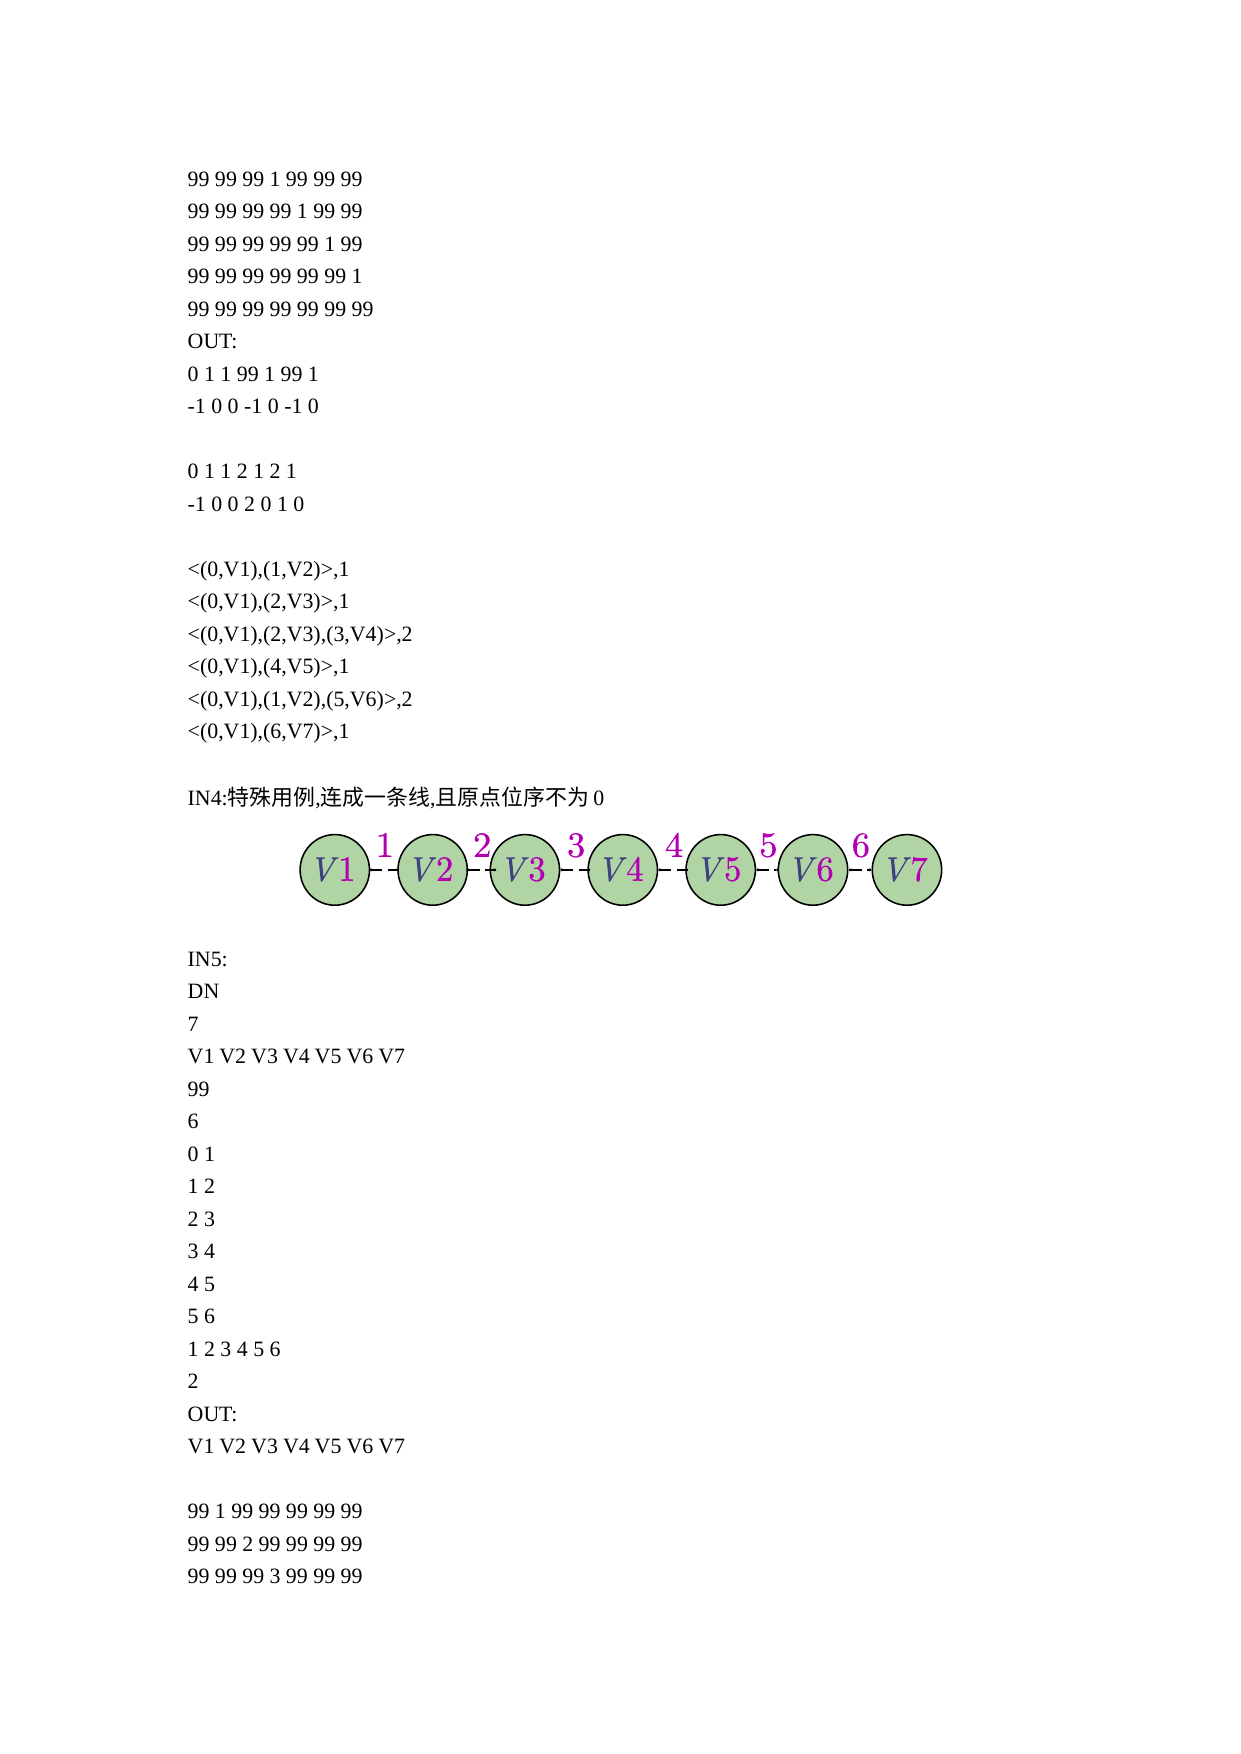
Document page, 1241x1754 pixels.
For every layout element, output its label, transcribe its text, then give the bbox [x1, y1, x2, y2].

text 99 1 99 99 99 99 99 [187, 1494, 1053, 1527]
text 6 [187, 1104, 1053, 1137]
text 99 99 99 1 99 99 99 [187, 162, 1053, 194]
text OUT: [187, 1397, 1053, 1429]
text <(0,V1),(6,V7)>,1 [187, 714, 1053, 747]
text 99 [187, 1072, 1053, 1104]
text 7 [187, 1007, 1053, 1039]
text DN [187, 974, 1053, 1007]
text 99 99 2 99 99 99 99 [187, 1527, 1053, 1559]
text <(0,V1),(1,V2)>,1 [187, 552, 1053, 584]
text <(0,V1),(1,V2),(5,V6)>,2 [187, 682, 1053, 714]
text -1 0 0 -1 0 -1 0 [187, 389, 1053, 422]
text 0 1 [187, 1137, 1053, 1169]
text 5 6 [187, 1299, 1053, 1332]
text 4 5 [187, 1267, 1053, 1299]
text 3 4 [187, 1234, 1053, 1267]
text OUT: [187, 324, 1053, 357]
text <(0,V1),(4,V5)>,1 [187, 649, 1053, 682]
text 99 99 99 3 99 99 99 [187, 1559, 1053, 1592]
text V1 V2 V3 V4 V5 V6 V7 [187, 1429, 1053, 1462]
text -1 0 0 2 0 1 0 [187, 487, 1053, 519]
text 99 99 99 99 99 1 99 [187, 227, 1053, 259]
text 1 2 3 4 5 6 [187, 1332, 1053, 1364]
text 99 99 99 99 99 99 1 [187, 259, 1053, 292]
text 2 [187, 1364, 1053, 1397]
text <(0,V1),(2,V3),(3,V4)>,2 [187, 617, 1053, 649]
text 1 2 [187, 1169, 1053, 1202]
text IN4:特殊用例,连成一条线,且原点位序不为0 [187, 779, 1053, 812]
text 0 1 1 99 1 99 1 [187, 357, 1053, 389]
text V1 V2 V3 V4 V5 V6 V7 [187, 1039, 1053, 1072]
text <(0,V1),(2,V3)>,1 [187, 584, 1053, 617]
text 99 99 99 99 99 99 99 [187, 292, 1053, 324]
text 0 1 1 2 1 2 1 [187, 454, 1053, 487]
text 99 99 99 99 1 99 99 [187, 194, 1053, 227]
text IN5: [187, 942, 1053, 974]
text 2 3 [187, 1202, 1053, 1234]
